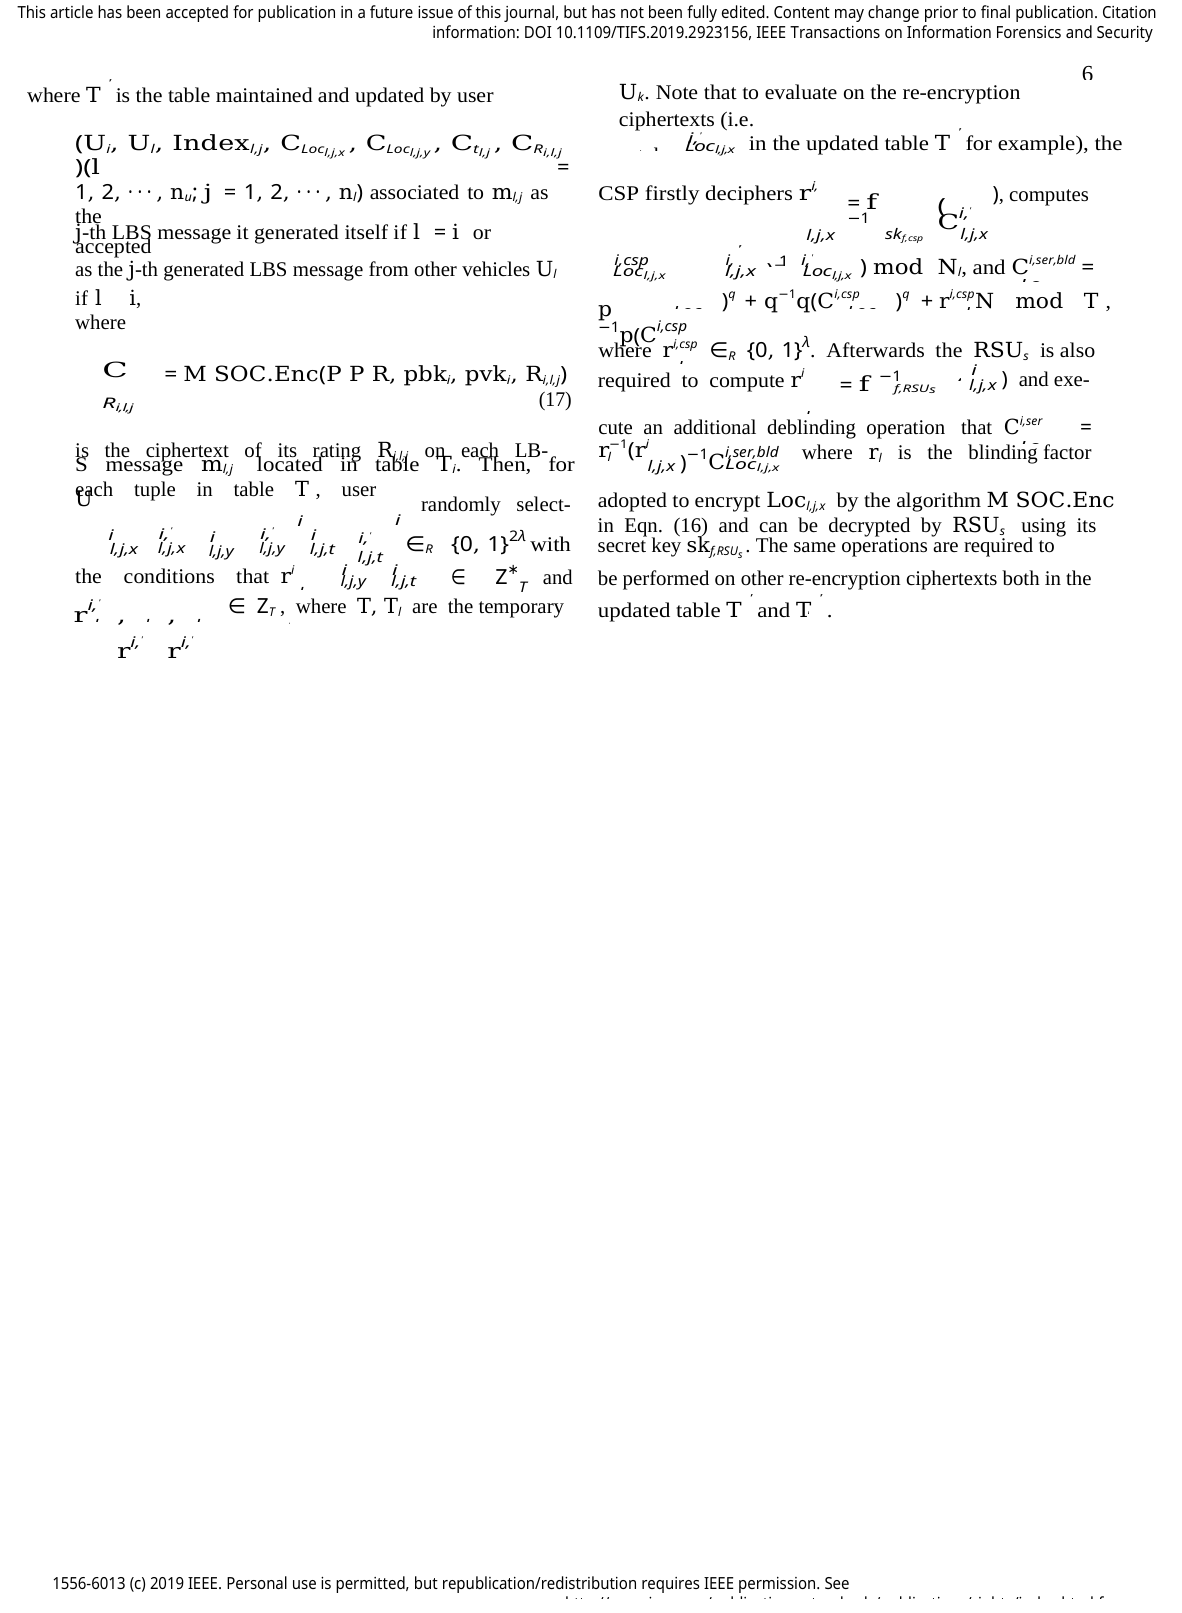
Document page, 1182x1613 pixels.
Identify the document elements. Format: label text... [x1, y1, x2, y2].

text = f −1 [847, 179, 908, 229]
text the conditions that ri [75, 567, 321, 588]
text required to compute ri [598, 365, 827, 393]
text (Ui, Ul, Indexl,j, CLocl,j,x , CLocl,j,y , Ctl,j , CRi,l,j )(l = [75, 132, 573, 179]
text = f −1 [839, 363, 943, 386]
text l,j,x [969, 378, 1001, 394]
text i [6, 529, 113, 544]
text i [297, 514, 338, 529]
text i,′ [260, 526, 290, 543]
text l,j,y [259, 543, 290, 557]
text l,j,x [6, 544, 138, 557]
text if l i, where [75, 284, 199, 334]
text i [395, 514, 572, 528]
text ∈ Z∗T and [451, 567, 573, 589]
text , ri,′ [167, 591, 202, 663]
text adopted to encrypt Locl,j,x by the algorithm M SOC.Enc [598, 489, 1175, 513]
text each tuple in table T , user U [75, 489, 395, 509]
text )−1Ci,ser,bld [680, 439, 787, 463]
text secret key skf,RSUs . The same operations are required to [597, 538, 1175, 557]
text = M SOC.Enc(P P R, pbki, pvki, Ri,l,j) (17) [164, 363, 573, 411]
text )q + q−1q(Ci,csp )q + ri,cspN mod T , [722, 284, 1175, 314]
text CRi,l,j [102, 363, 156, 416]
text ∈ ZT , where T, Tl are the temporary [228, 592, 573, 620]
text is the ciphertext of its rating Ri,l,j on each LB- [75, 439, 573, 463]
text r−1(ri [598, 439, 654, 463]
text skf,csp l,j,x [885, 229, 1175, 243]
text updated table T ′ and T ′ . [598, 592, 1175, 622]
text , ri,′ [117, 591, 151, 663]
text cute an additional deblinding operation that Ci,ser = [598, 416, 1175, 439]
text j-th LBS message it generated itself if l = i or accepted [75, 229, 573, 256]
text ) mod Nl, and Ci,ser,bld = [860, 258, 1175, 278]
text in the updated table T ′ for example), the [749, 132, 1175, 156]
text 1, 2, · · · , nu; j = 1, 2, · · · , nl) associated to ml,j as the [75, 179, 573, 229]
text CSP firstly deciphers ri,′ [598, 183, 819, 225]
text l,j,t [309, 544, 338, 557]
text where T ′ is the table maintained and updated by user Uk. Note that to evaluate on the re-encryption ciphertexts (i.e. [598, 77, 1098, 131]
text i,′ l,j,t [357, 529, 387, 567]
text p−1p(Ci,csp [598, 284, 700, 336]
text l,j,x [668, 229, 835, 243]
text i,′ [158, 526, 189, 543]
text Locl,j,x l,j,x Locl,j,x [613, 267, 858, 282]
text where ri,csp ∈R {0, 1}λ. Afterwards the RSUs is also [598, 336, 1175, 363]
text where rl is the blinding factor [802, 448, 1175, 463]
text (Ci,′ [937, 186, 977, 222]
text ri,′ [6, 590, 100, 626]
text i,′ [577, 132, 702, 147]
text i [193, 531, 231, 546]
text as the j-th generated LBS message from other vehicles Ul [75, 258, 572, 281]
text ∈R {0, 1}2λ with [405, 528, 572, 557]
text where T ′ is the table maintained and updated by user Uk. Note that to evaluate on the re-encryption ciphertexts (i.e. [27, 77, 496, 107]
text ) and exe- [1002, 364, 1175, 392]
text ), computes [995, 189, 1175, 204]
text in Eqn. (16) and can be decrypted by RSUs using its [597, 514, 1175, 538]
text be performed on other re-encryption ciphertexts both in the [598, 570, 1175, 589]
text l,j,y [208, 546, 239, 559]
text l,j,x [158, 543, 189, 557]
text i [294, 529, 333, 544]
